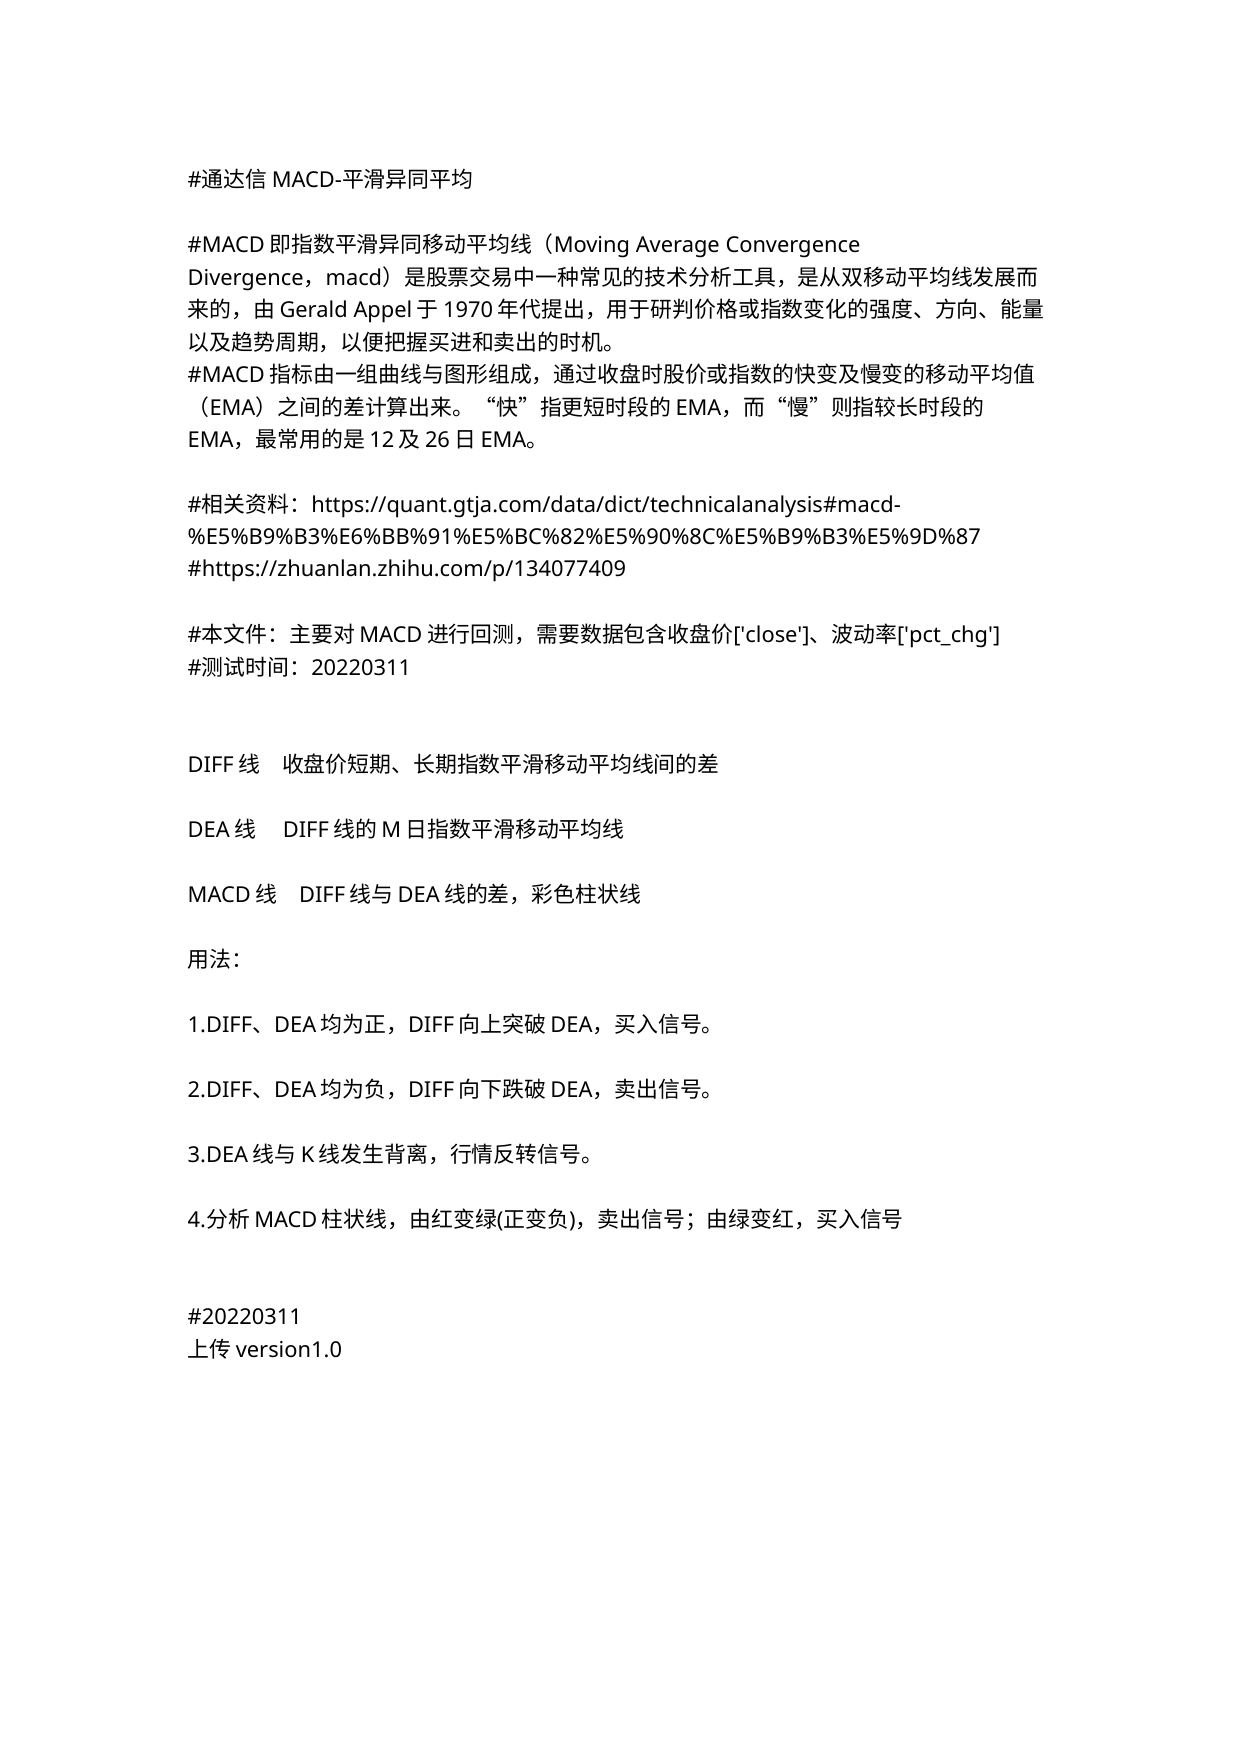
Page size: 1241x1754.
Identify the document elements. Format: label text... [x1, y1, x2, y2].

text 1.DIFF、DEA均为正，DIFF向上突破DEA，买入信号。 [187, 1007, 1053, 1039]
text 4.分析MACD柱状线，由红变绿(正变负)，卖出信号；由绿变红，买入信号 [187, 1202, 1053, 1234]
text DEA线 DIFF线的M日指数平滑移动平均线 [187, 812, 1053, 844]
text #相关资料：https://quant.gtja.com/data/dict/technicalanalysis#macd-%E5%B9%B3%E6%BB%91%E5%BC%82%E5%90%8C%E5%B9%B3%E5%9D%87 [187, 487, 1053, 552]
text #MACD即指数平滑异同移动平均线（Moving Average Convergence Divergence，macd）是股票交易中一种常见的技术分析工具，是从双移动平均线发展而来的，由Gerald Appel于1970年代提出，用于研判价格或指数变化的强度、方向、能量以及趋势周期，以便把握买进和卖出的时机。 [187, 227, 1053, 357]
text #MACD指标由一组曲线与图形组成，通过收盘时股价或指数的快变及慢变的移动平均值（EMA）之间的差计算出来。“快”指更短时段的EMA，而“慢”则指较长时段的EMA，最常用的是12及26日EMA。 [187, 357, 1053, 454]
text #本文件：主要对MACD进行回测，需要数据包含收盘价['close']、波动率['pct_chg'] [187, 617, 1053, 649]
text MACD线 DIFF线与DEA线的差，彩色柱状线 [187, 877, 1053, 909]
text 用法： [187, 942, 1053, 974]
text DIFF线 收盘价短期、长期指数平滑移动平均线间的差 [187, 747, 1053, 779]
text #20220311 [187, 1299, 1053, 1332]
text #通达信MACD-平滑异同平均 [187, 162, 1053, 194]
text 上传version1.0 [187, 1332, 1053, 1364]
text 2.DIFF、DEA均为负，DIFF向下跌破DEA，卖出信号。 [187, 1072, 1053, 1104]
text #测试时间：20220311 [187, 649, 1053, 682]
text 3.DEA线与K线发生背离，行情反转信号。 [187, 1137, 1053, 1169]
text #https://zhuanlan.zhihu.com/p/134077409 [187, 552, 1053, 584]
